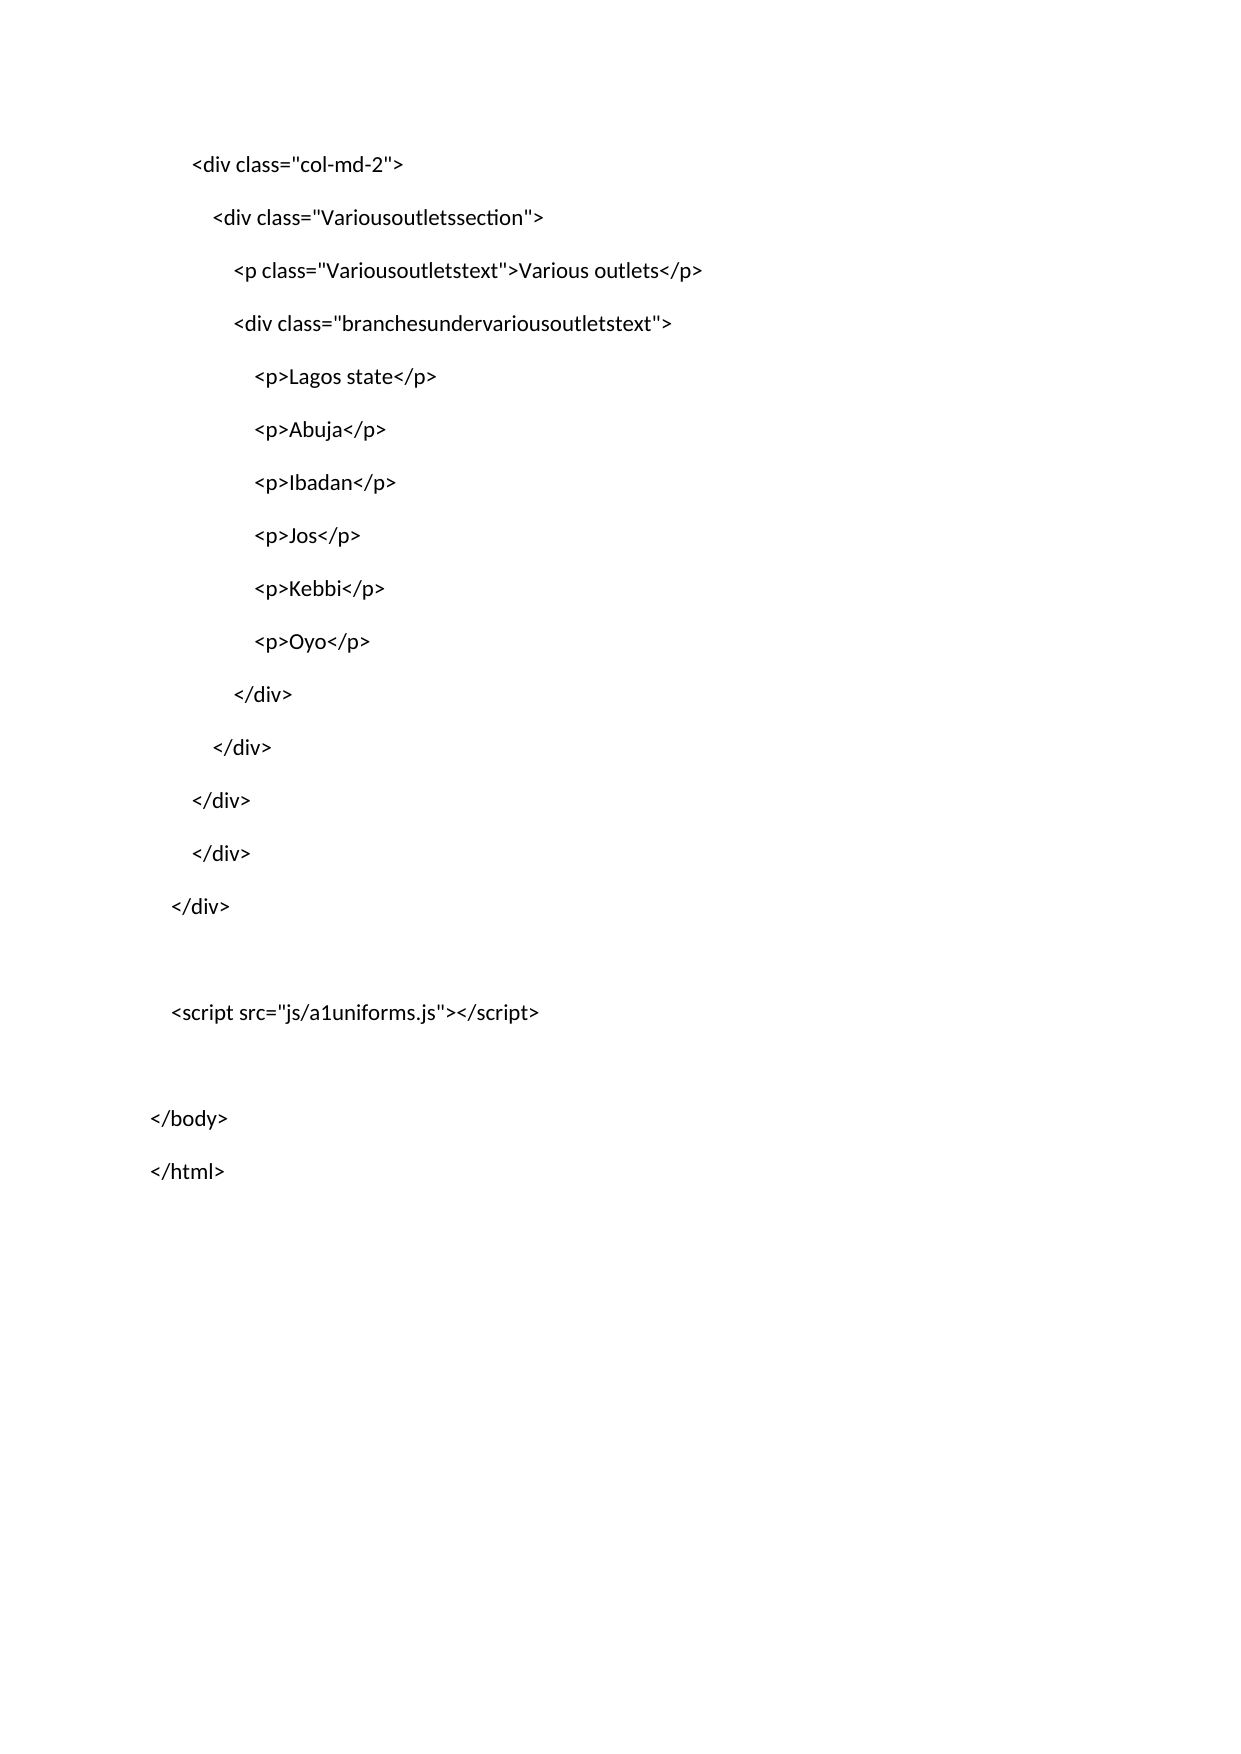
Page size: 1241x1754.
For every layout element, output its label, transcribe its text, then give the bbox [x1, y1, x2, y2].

text <p>Jos</p> [150, 521, 1090, 549]
text <p>Kebbi</p> [150, 574, 1090, 602]
text </html> [150, 1157, 1090, 1185]
text <script src="js/a1uniforms.js"></script> [150, 998, 1090, 1026]
text </div> [150, 892, 1090, 920]
text <p>Lagos state</p> [150, 362, 1090, 390]
text </div> [150, 786, 1090, 814]
text <div class="branchesundervariousoutletstext"> [150, 309, 1090, 337]
text <div class="col-md-2"> [150, 150, 1090, 178]
text <p>Oyo</p> [150, 627, 1090, 655]
text <p>Ibadan</p> [150, 468, 1090, 496]
text </div> [150, 733, 1090, 761]
text <p>Abuja</p> [150, 415, 1090, 443]
text </body> [150, 1104, 1090, 1132]
text </div> [150, 839, 1090, 867]
text </div> [150, 680, 1090, 708]
text <p class="Variousoutletstext">Various outlets</p> [150, 256, 1090, 284]
text <div class="Variousoutletssection"> [150, 203, 1090, 231]
